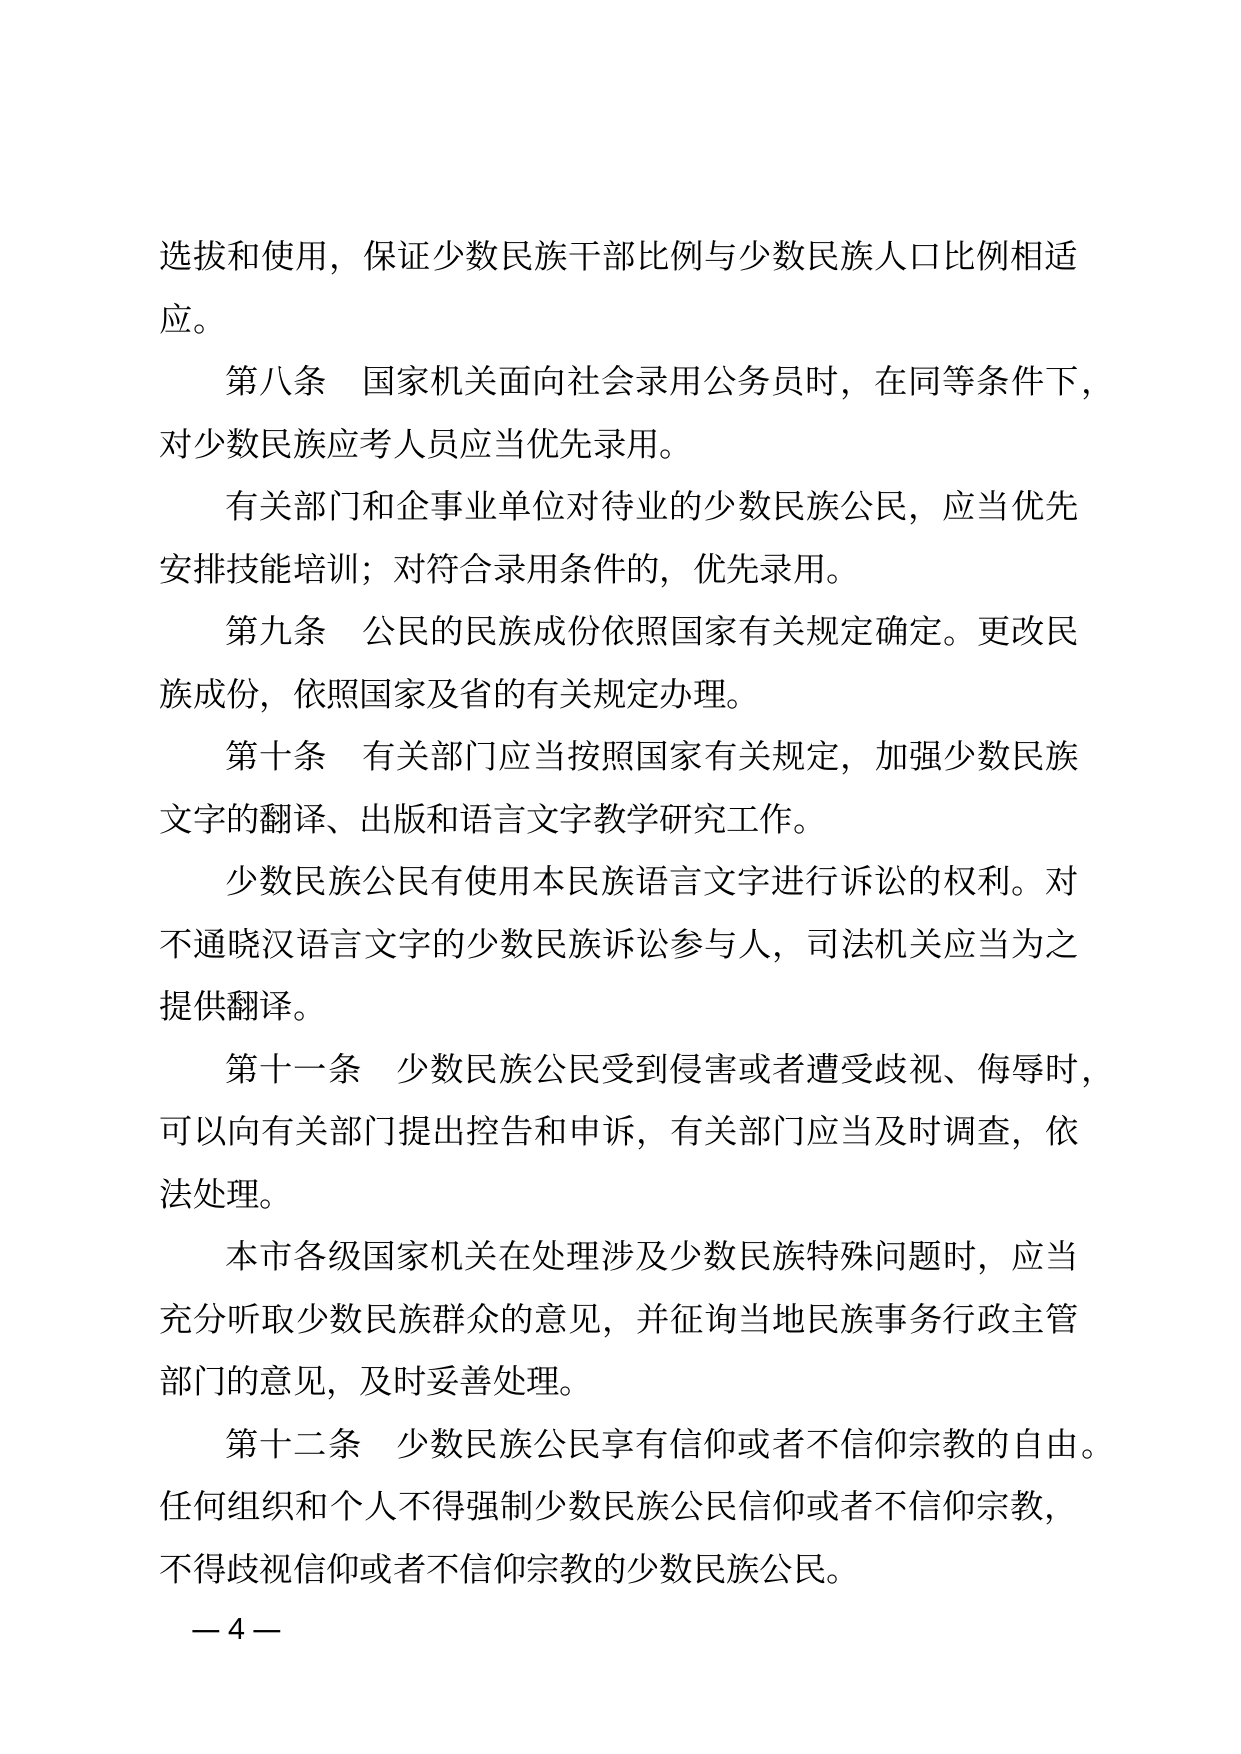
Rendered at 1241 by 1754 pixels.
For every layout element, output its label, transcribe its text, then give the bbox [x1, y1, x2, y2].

text 有关部门和企事业单位对待业的少数民族公民，应当优先安排技能培训；对符合录用条件的，优先录用。 [159, 468, 1081, 593]
text 第九条 公民的民族成份依照国家有关规定确定。更改民族成份，依照国家及省的有关规定办理。 [159, 593, 1081, 718]
text 本市各级国家机关在处理涉及少数民族特殊问题时，应当充分听取少数民族群众的意见，并征询当地民族事务行政主管部门的意见，及时妥善处理。 [159, 1218, 1081, 1406]
text 第十条 有关部门应当按照国家有关规定，加强少数民族文字的翻译、出版和语言文字教学研究工作。 [159, 718, 1081, 843]
text 第十一条 少数民族公民受到侵害或者遭受歧视、侮辱时，可以向有关部门提出控告和申诉，有关部门应当及时调查，依法处理。 [159, 1031, 1081, 1218]
text 第十二条 少数民族公民享有信仰或者不信仰宗教的自由。任何组织和个人不得强制少数民族公民信仰或者不信仰宗教，不得歧视信仰或者不信仰宗教的少数民族公民。 [159, 1406, 1081, 1593]
text 少数民族公民有使用本民族语言文字进行诉讼的权利。对不通晓汉语言文字的少数民族诉讼参与人，司法机关应当为之提供翻译。 [159, 843, 1081, 1031]
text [159, 218, 1081, 343]
text 第八条 国家机关面向社会录用公务员时，在同等条件下，对少数民族应考人员应当优先录用。 [159, 343, 1081, 468]
